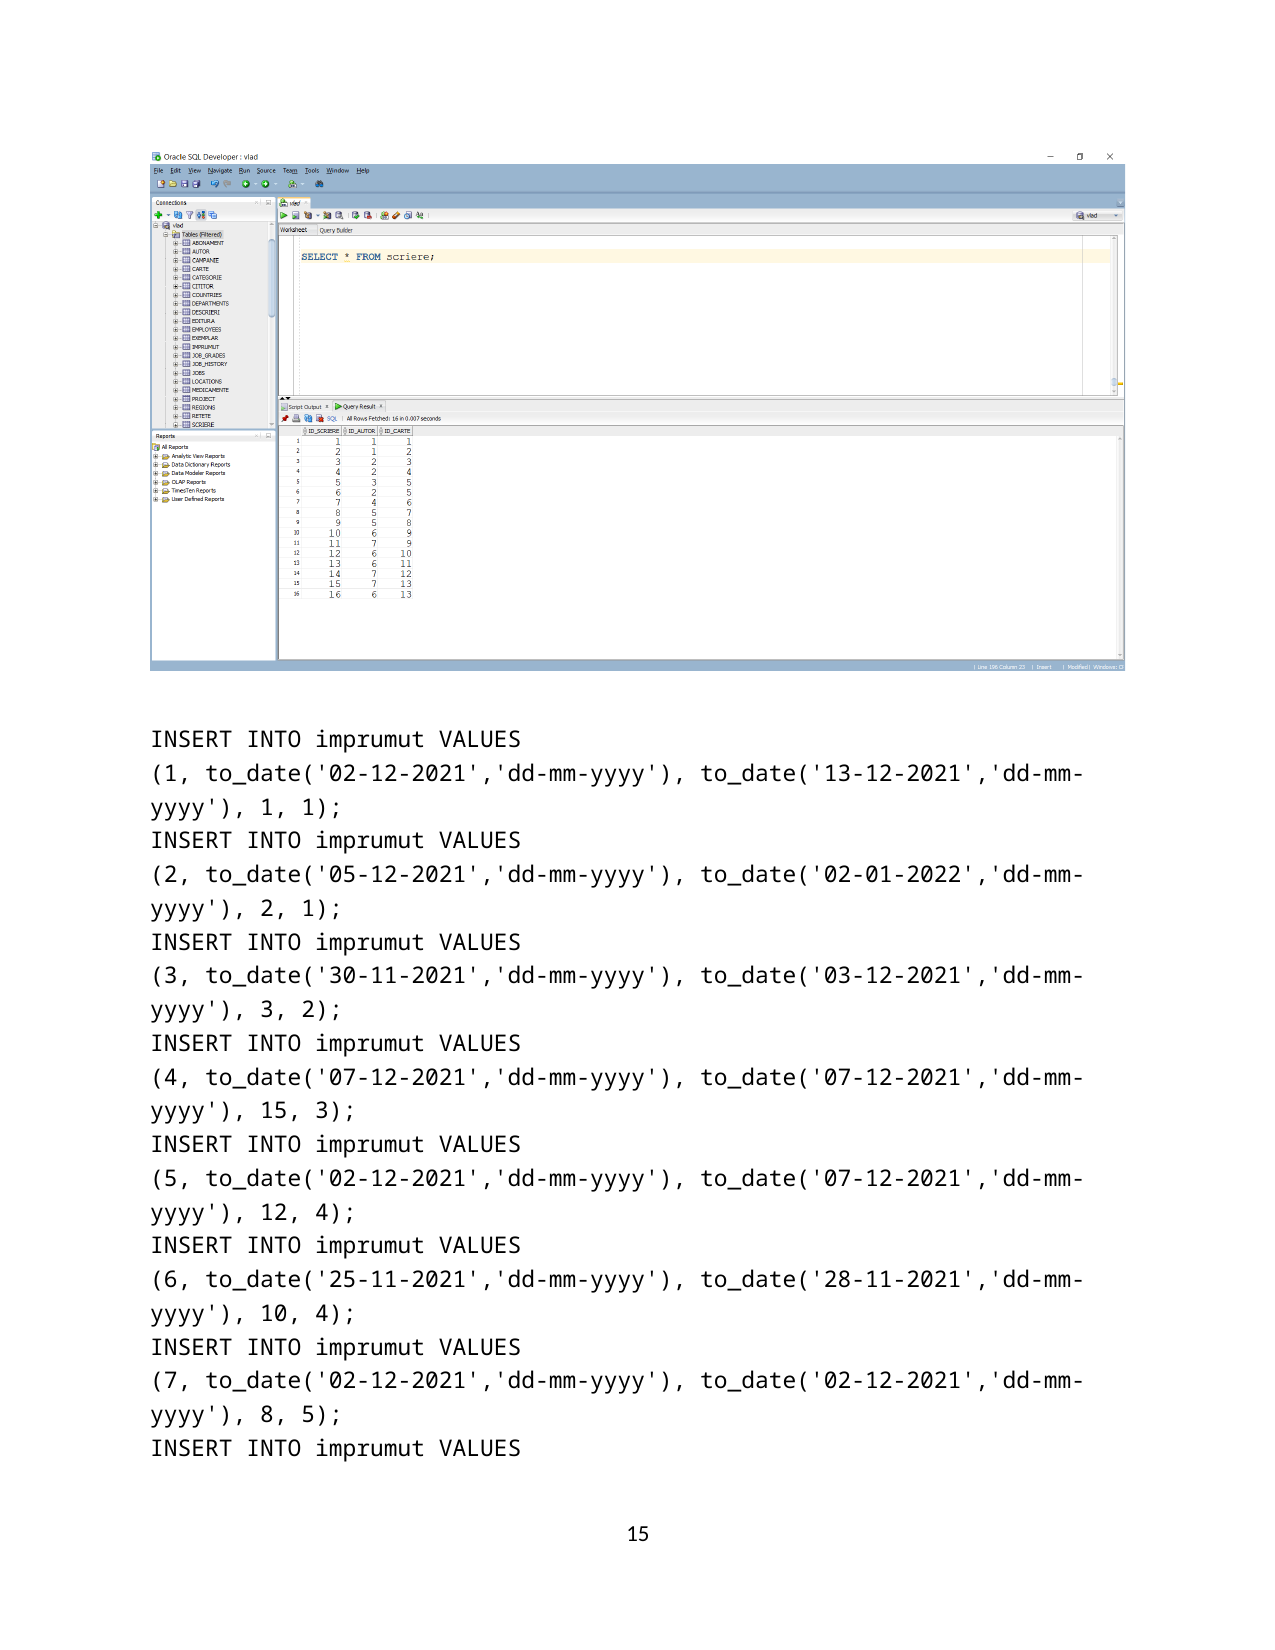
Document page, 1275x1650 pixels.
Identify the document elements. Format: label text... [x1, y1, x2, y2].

picture [150, 150, 1125, 671]
text INSERT INTO imprumut VALUES [150, 723, 1125, 754]
text (5, to_date('02-12-2021','dd-mm-yyyy'), to_date('07-12-2021','dd-mm-yyyy'), 12, 4); [150, 1162, 1125, 1227]
text (1, to_date('02-12-2021','dd-mm-yyyy'), to_date('13-12-2021','dd-mm-yyyy'), 1, 1); [150, 757, 1125, 822]
text INSERT INTO imprumut VALUES [150, 1229, 1125, 1261]
text INSERT INTO imprumut VALUES [150, 1128, 1125, 1159]
text INSERT INTO imprumut VALUES [150, 1027, 1125, 1058]
text (3, to_date('30-11-2021','dd-mm-yyyy'), to_date('03-12-2021','dd-mm-yyyy'), 3, 2); [150, 959, 1125, 1024]
text (7, to_date('02-12-2021','dd-mm-yyyy'), to_date('02-12-2021','dd-mm-yyyy'), 8, 5); [150, 1364, 1125, 1429]
text (4, to_date('07-12-2021','dd-mm-yyyy'), to_date('07-12-2021','dd-mm-yyyy'), 15, 3); [150, 1061, 1125, 1126]
text INSERT INTO imprumut VALUES [150, 1331, 1125, 1362]
text INSERT INTO imprumut VALUES [150, 1432, 1125, 1463]
text INSERT INTO imprumut VALUES [150, 926, 1125, 957]
text (6, to_date('25-11-2021','dd-mm-yyyy'), to_date('28-11-2021','dd-mm-yyyy'), 10, 4); [150, 1263, 1125, 1328]
text INSERT INTO imprumut VALUES [150, 824, 1125, 856]
text (2, to_date('05-12-2021','dd-mm-yyyy'), to_date('02-01-2022','dd-mm-yyyy'), 2, 1); [150, 858, 1125, 923]
